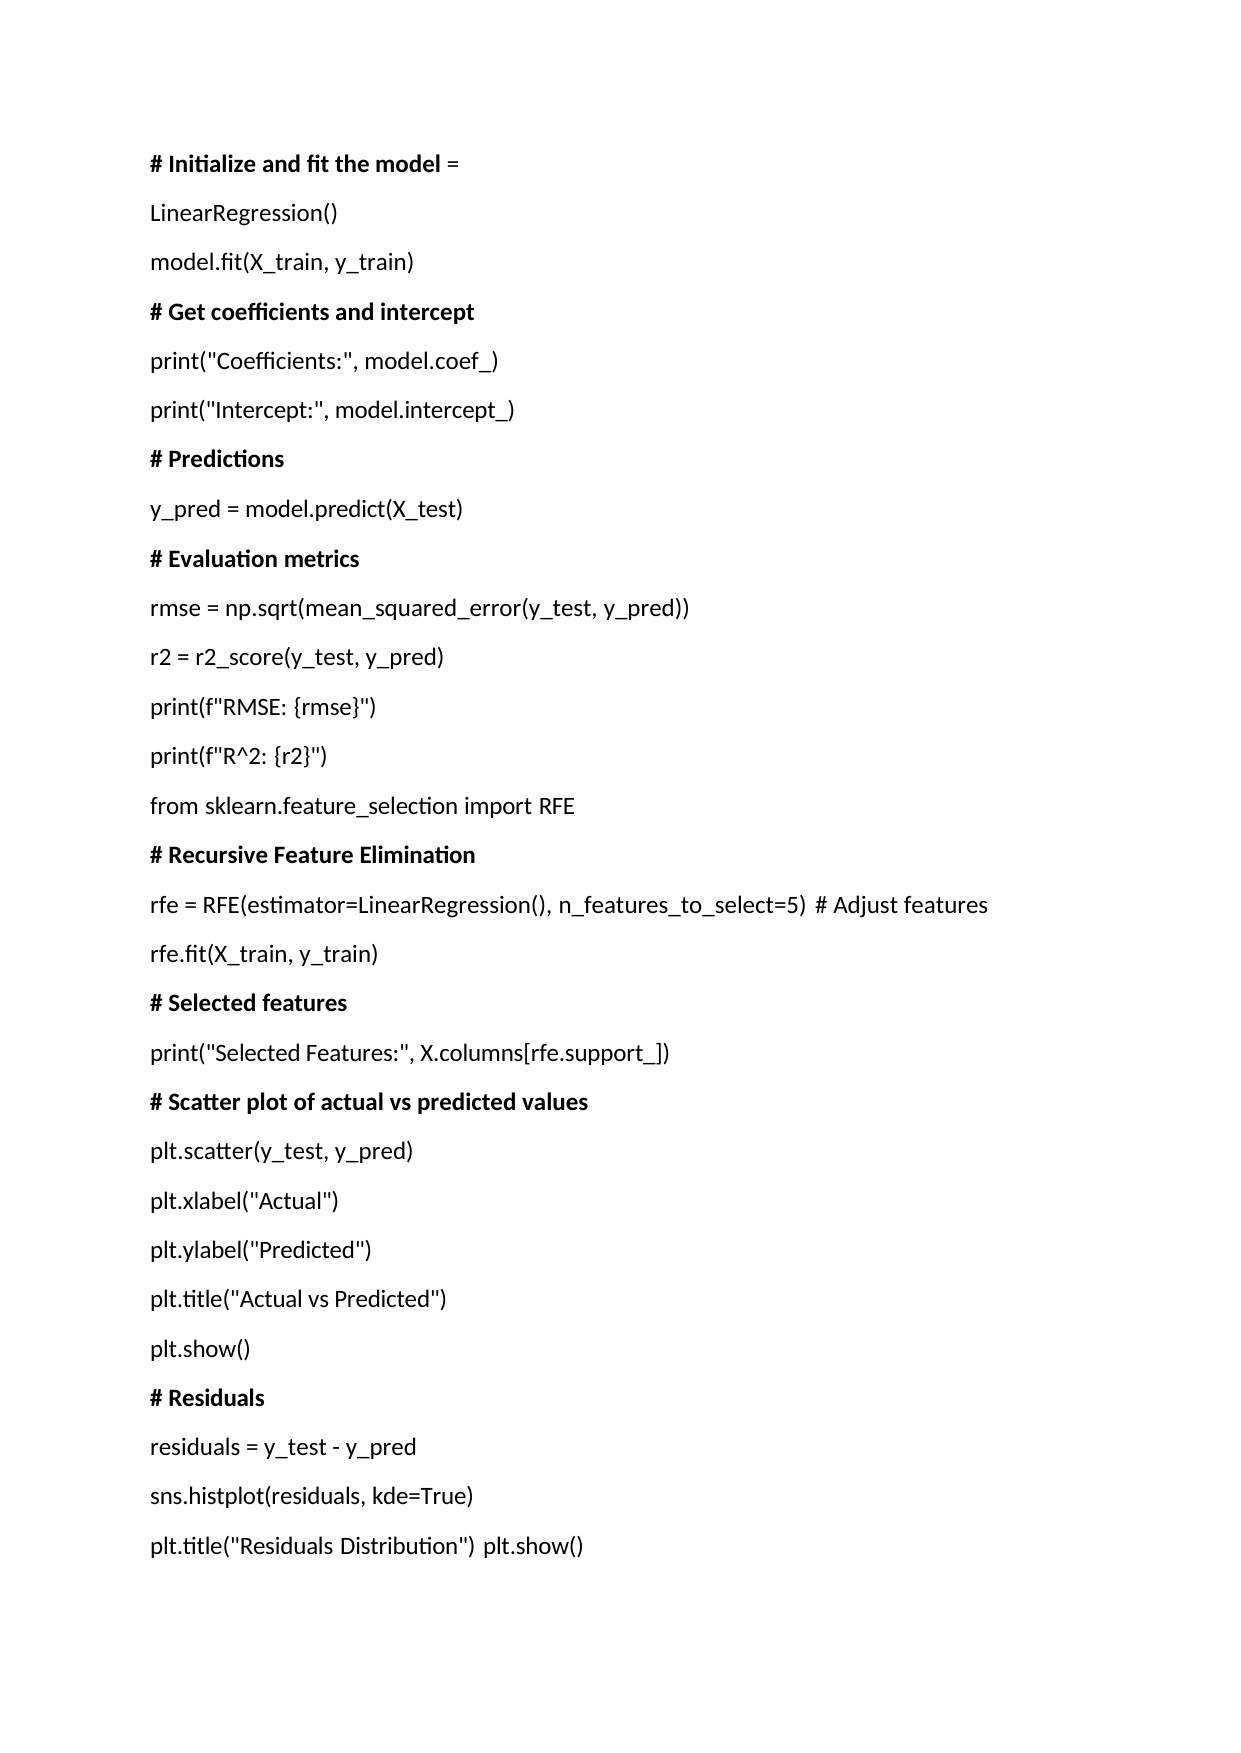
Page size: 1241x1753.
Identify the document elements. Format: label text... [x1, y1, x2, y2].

text plt.title("Actual vs Predicted") plt.show() [150, 1284, 472, 1363]
subtitle # Residuals [150, 1382, 1093, 1412]
text plt.xlabel("Actual") plt.ylabel("Predicted") [150, 1185, 410, 1264]
text print(f"R^2: {r2}") [150, 740, 1093, 771]
text from sklearn.feature_selection import RFE [150, 790, 1093, 821]
text # Initialize and fit the model = LinearRegression() model.fit(X_train, y_train) [150, 148, 472, 277]
text rmse = np.sqrt(mean_squared_error(y_test, y_pred)) r2 = r2_score(y_test, y_pred) [150, 592, 706, 672]
text # Get coefficients and intercept print("Coefficients:", model.coef_) print("Intercept:", model.intercept_) # Predictions [150, 296, 520, 474]
text y_pred = model.predict(X_test) [150, 493, 1093, 523]
text plt.title("Residuals Distribution") plt.show() [150, 1530, 1093, 1561]
text print("Selected Features:", X.columns[rfe.support_]) # Scatter plot of actual vs predicted values plt.scatter(y_test, y_pred) [150, 1037, 680, 1166]
subtitle # Recursive Feature Elimination [150, 839, 1093, 870]
text residuals = y_test - y_pred sns.histplot(residuals, kde=True) [150, 1431, 628, 1511]
subtitle # Evaluation metrics [150, 543, 1093, 573]
subtitle # Selected features [150, 987, 1093, 1018]
text print(f"RMSE: {rmse}") [150, 691, 1093, 721]
text rfe = RFE(estimator=LinearRegression(), n_features_to_select=5) # Adjust features rfe.fit(X_train, y_train) [150, 889, 1093, 969]
